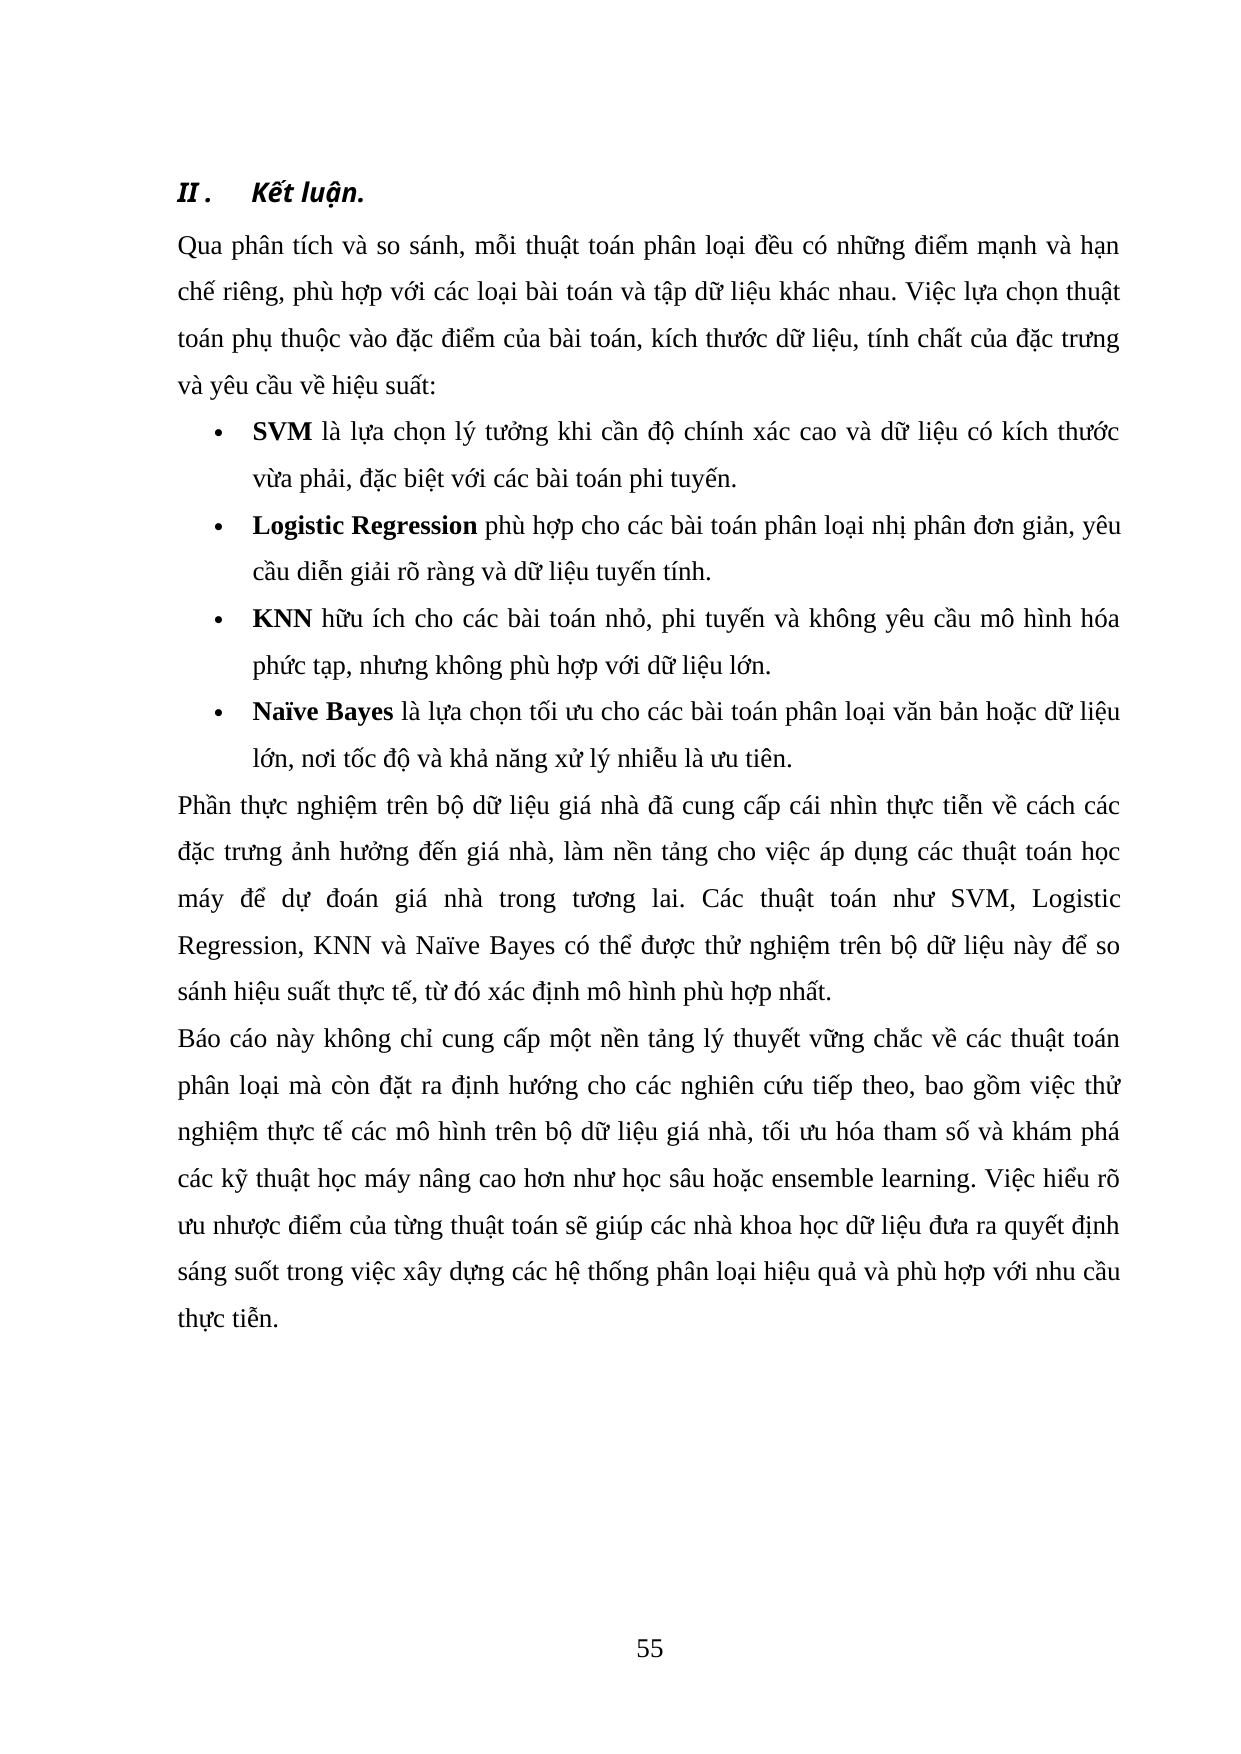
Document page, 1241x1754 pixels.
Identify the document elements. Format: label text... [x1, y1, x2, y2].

list KNN hữu ích cho các bài toán nhỏ, phi tuyến và không yêu cầu mô hình hóa phức tạp, nhưng không phù hợp với dữ liệu lớn. [215, 602, 1122, 680]
list SVM là lựa chọn lý tưởng khi cần độ chính xác cao và dữ liệu có kích thước vừa phải, đặc biệt với các bài toán phi tuyến. [215, 415, 1122, 493]
list Logistic Regression phù hợp cho các bài toán phân loại nhị phân đơn giản, yêu cầu diễn giải rõ ràng và dữ liệu tuyến tính. [215, 509, 1122, 587]
list Naïve Bayes là lựa chọn tối ưu cho các bài toán phân loại văn bản hoặc dữ liệu lớn, nơi tốc độ và khả năng xử lý nhiễu là ưu tiên. [215, 695, 1122, 773]
subtitle Kết luận. [177, 173, 1122, 210]
text Qua phân tích và so sánh, mỗi thuật toán phân loại đều có những điểm mạnh và hạn chế riêng, phù hợp với các loại bài toán và tập dữ liệu khác nhau. Việc lựa chọn thuật toán phụ thuộc vào đặc điểm của bài toán, kích thước dữ liệu, tính chất của đặc trưng và yêu cầu về hiệu suất: [177, 229, 1122, 400]
text Phần thực nghiệm trên bộ dữ liệu giá nhà đã cung cấp cái nhìn thực tiễn về cách các đặc trưng ảnh hưởng đến giá nhà, làm nền tảng cho việc áp dụng các thuật toán học máy để dự đoán giá nhà trong tương lai. Các thuật toán như SVM, Logistic Regression, KNN và Naïve Bayes có thể được thử nghiệm trên bộ dữ liệu này để so sánh hiệu suất thực tế, từ đó xác định mô hình phù hợp nhất. [177, 789, 1122, 1007]
text Báo cáo này không chỉ cung cấp một nền tảng lý thuyết vững chắc về các thuật toán phân loại mà còn đặt ra định hướng cho các nghiên cứu tiếp theo, bao gồm việc thử nghiệm thực tế các mô hình trên bộ dữ liệu giá nhà, tối ưu hóa tham số và khám phá các kỹ thuật học máy nâng cao hơn như học sâu hoặc ensemble learning. Việc hiểu rõ ưu nhược điểm của từng thuật toán sẽ giúp các nhà khoa học dữ liệu đưa ra quyết định sáng suốt trong việc xây dựng các hệ thống phân loại hiệu quả và phù hợp với nhu cầu thực tiễn. [177, 1022, 1122, 1333]
